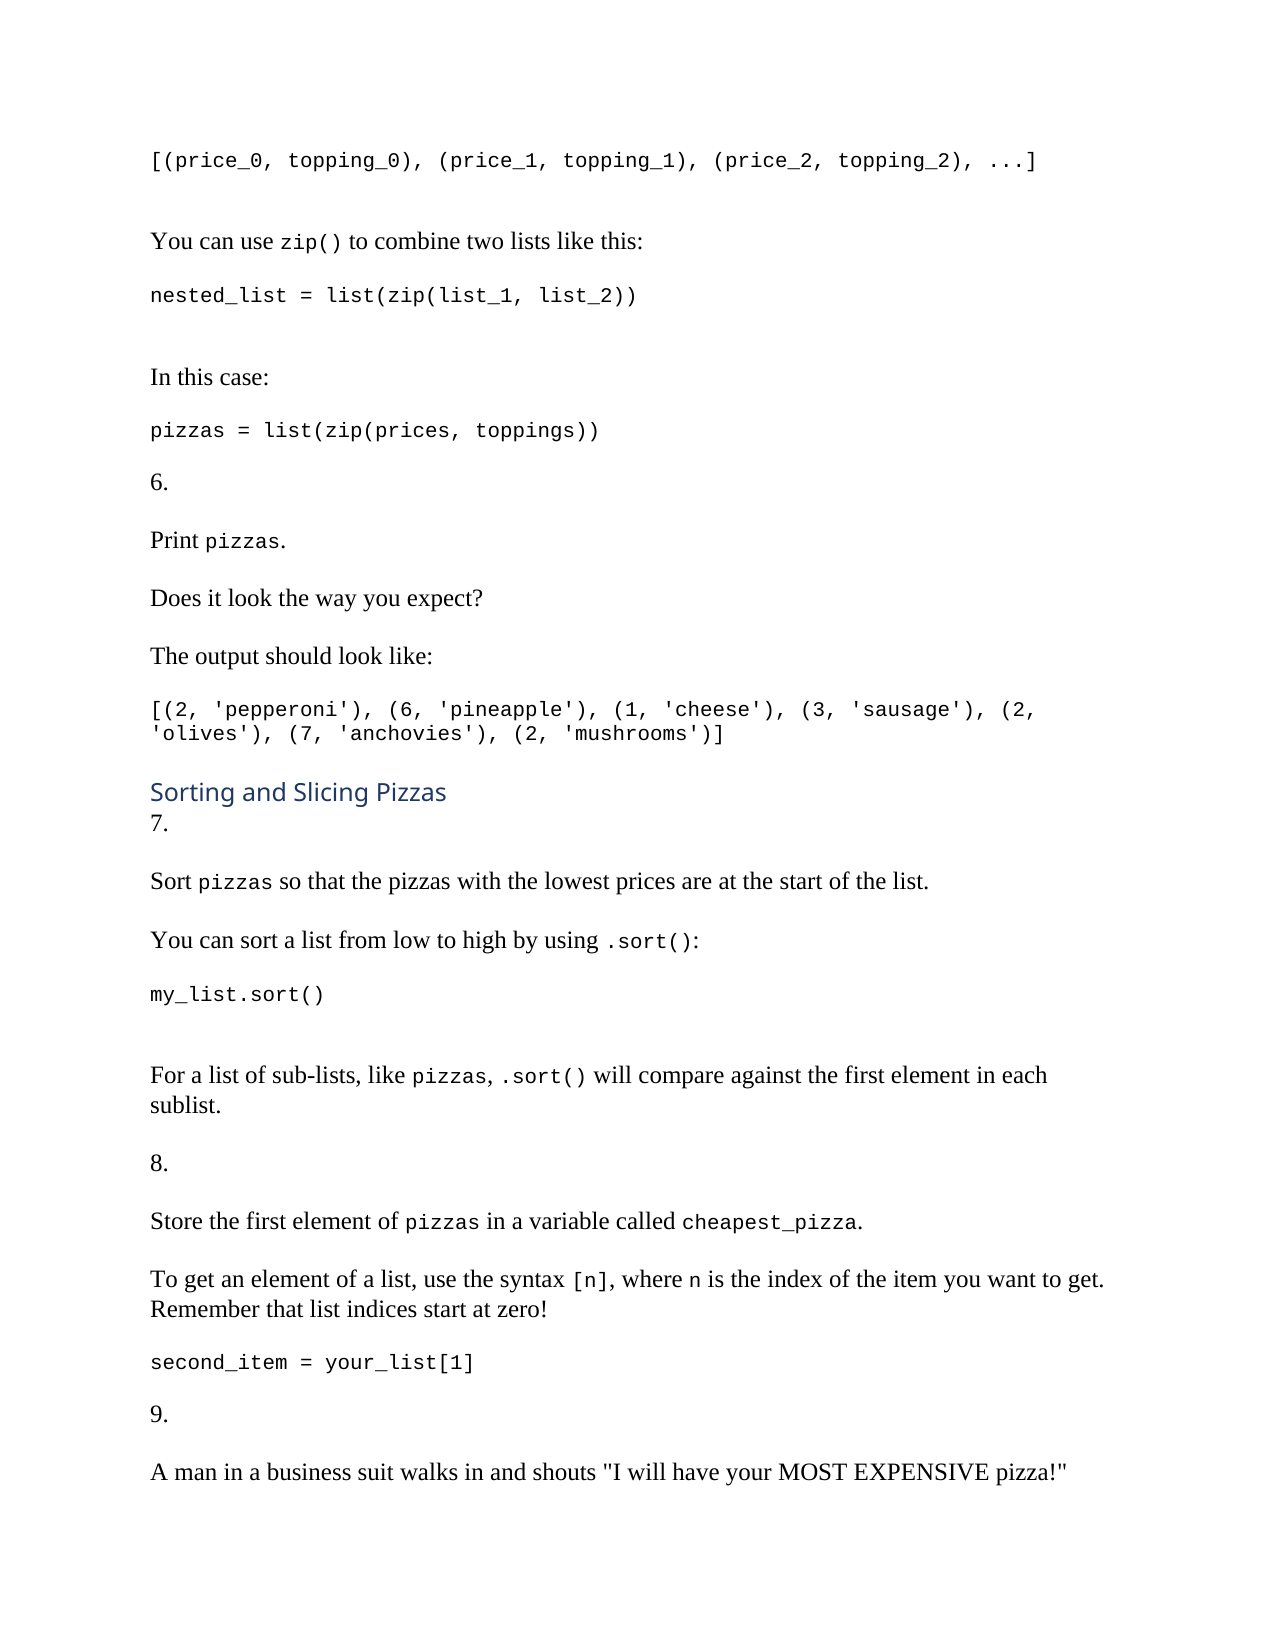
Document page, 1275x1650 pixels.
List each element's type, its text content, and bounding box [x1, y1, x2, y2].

text Print pizzas. [150, 525, 1125, 554]
text 9. [150, 1399, 1125, 1428]
text [(2, 'pepperoni'), (6, 'pineapple'), (1, 'cheese'), (3, 'sausage'), (2, 'olives'), (7, 'anchovies'), (2, 'mushrooms')] [150, 699, 1125, 747]
text Does it look the way you expect? [150, 583, 1125, 612]
text To get an element of a list, use the syntax [n], where n is the index of the item you want to get. Remember that list indices start at zero! [150, 1264, 1125, 1323]
text my_list.sort() [150, 984, 1125, 1008]
text The output should look like: [150, 641, 1125, 670]
text In this case: [150, 362, 1125, 390]
text You can sort a list from low to high by using .sort(): [150, 925, 1125, 955]
text nested_list = list(zip(list_1, list_2)) [150, 285, 1125, 309]
text 8. [150, 1148, 1125, 1177]
text 6. [150, 467, 1125, 496]
text Store the first element of pizzas in a variable called cheapest_pizza. [150, 1206, 1125, 1235]
text 7. [150, 808, 1125, 837]
text You can use zip() to combine two lists like this: [150, 226, 1125, 256]
text A man in a business suit walks in and shouts "I will have your MOST EXPENSIVE pizza!" [150, 1457, 1125, 1486]
text second_item = your_list[1] [150, 1352, 1125, 1376]
text pizzas = list(zip(prices, toppings)) [150, 419, 1125, 443]
text Sort pizzas so that the pizzas with the lowest prices are at the start of the list. [150, 866, 1125, 896]
text [(price_0, topping_0), (price_1, topping_1), (price_2, topping_2), ...] [150, 150, 1125, 174]
text For a list of sub-lists, like pizzas, .sort() will compare against the first element in each sublist. [150, 1060, 1125, 1119]
subtitle Sorting and Slicing Pizzas [150, 774, 1125, 808]
